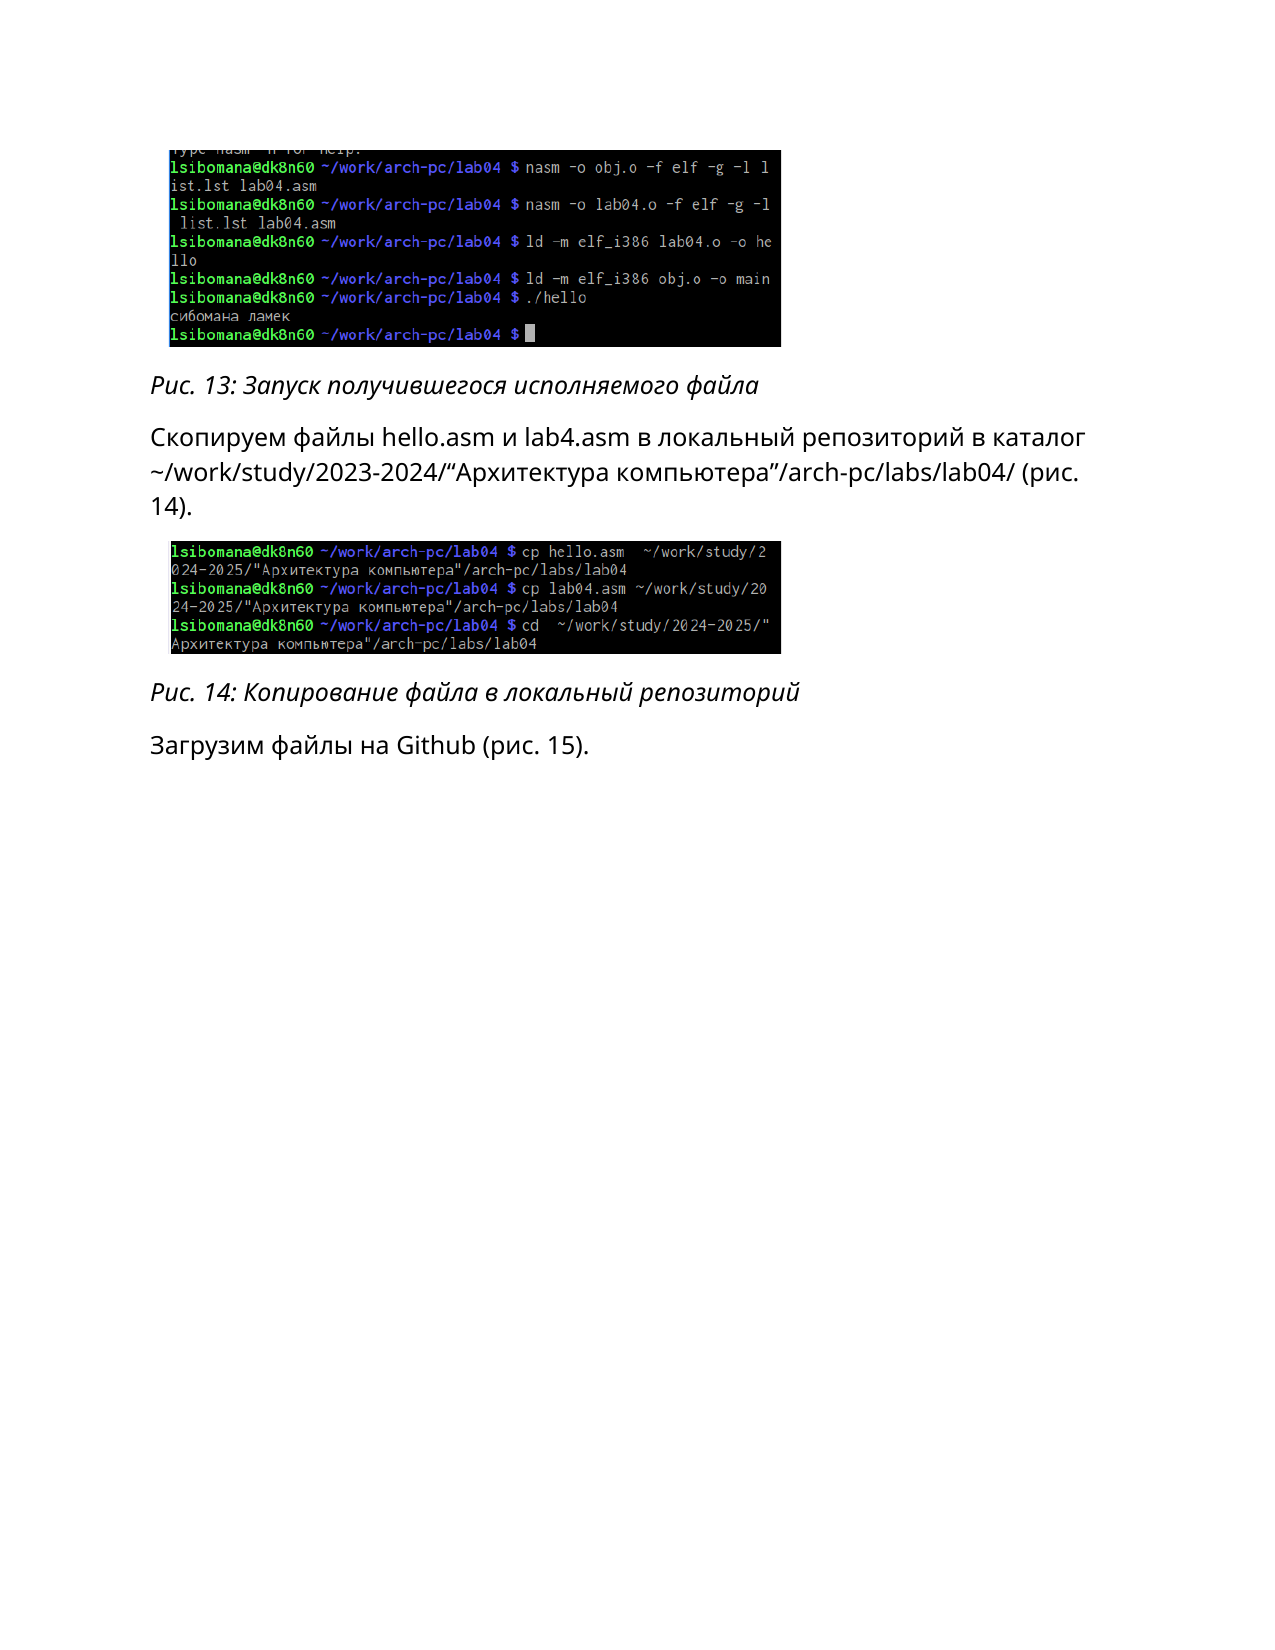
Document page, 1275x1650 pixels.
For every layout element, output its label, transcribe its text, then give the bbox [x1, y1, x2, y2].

text Загрузим файлы на Github (рис. 15). [150, 728, 1125, 762]
text Рис. 13: Запуск получившегося исполняемого файла [150, 367, 1125, 401]
text Рис. 14: Копирование файла в локальный репозиторий [150, 675, 1125, 709]
picture [168, 150, 782, 347]
text Скопируем файлы hello.asm и lab4.asm в локальный репозиторий в каталог ~/work/study/2023-2024/“Архитектура компьютера”/arch-pc/labs/lab04/ (рис. 14). [150, 420, 1125, 522]
picture [168, 541, 782, 654]
